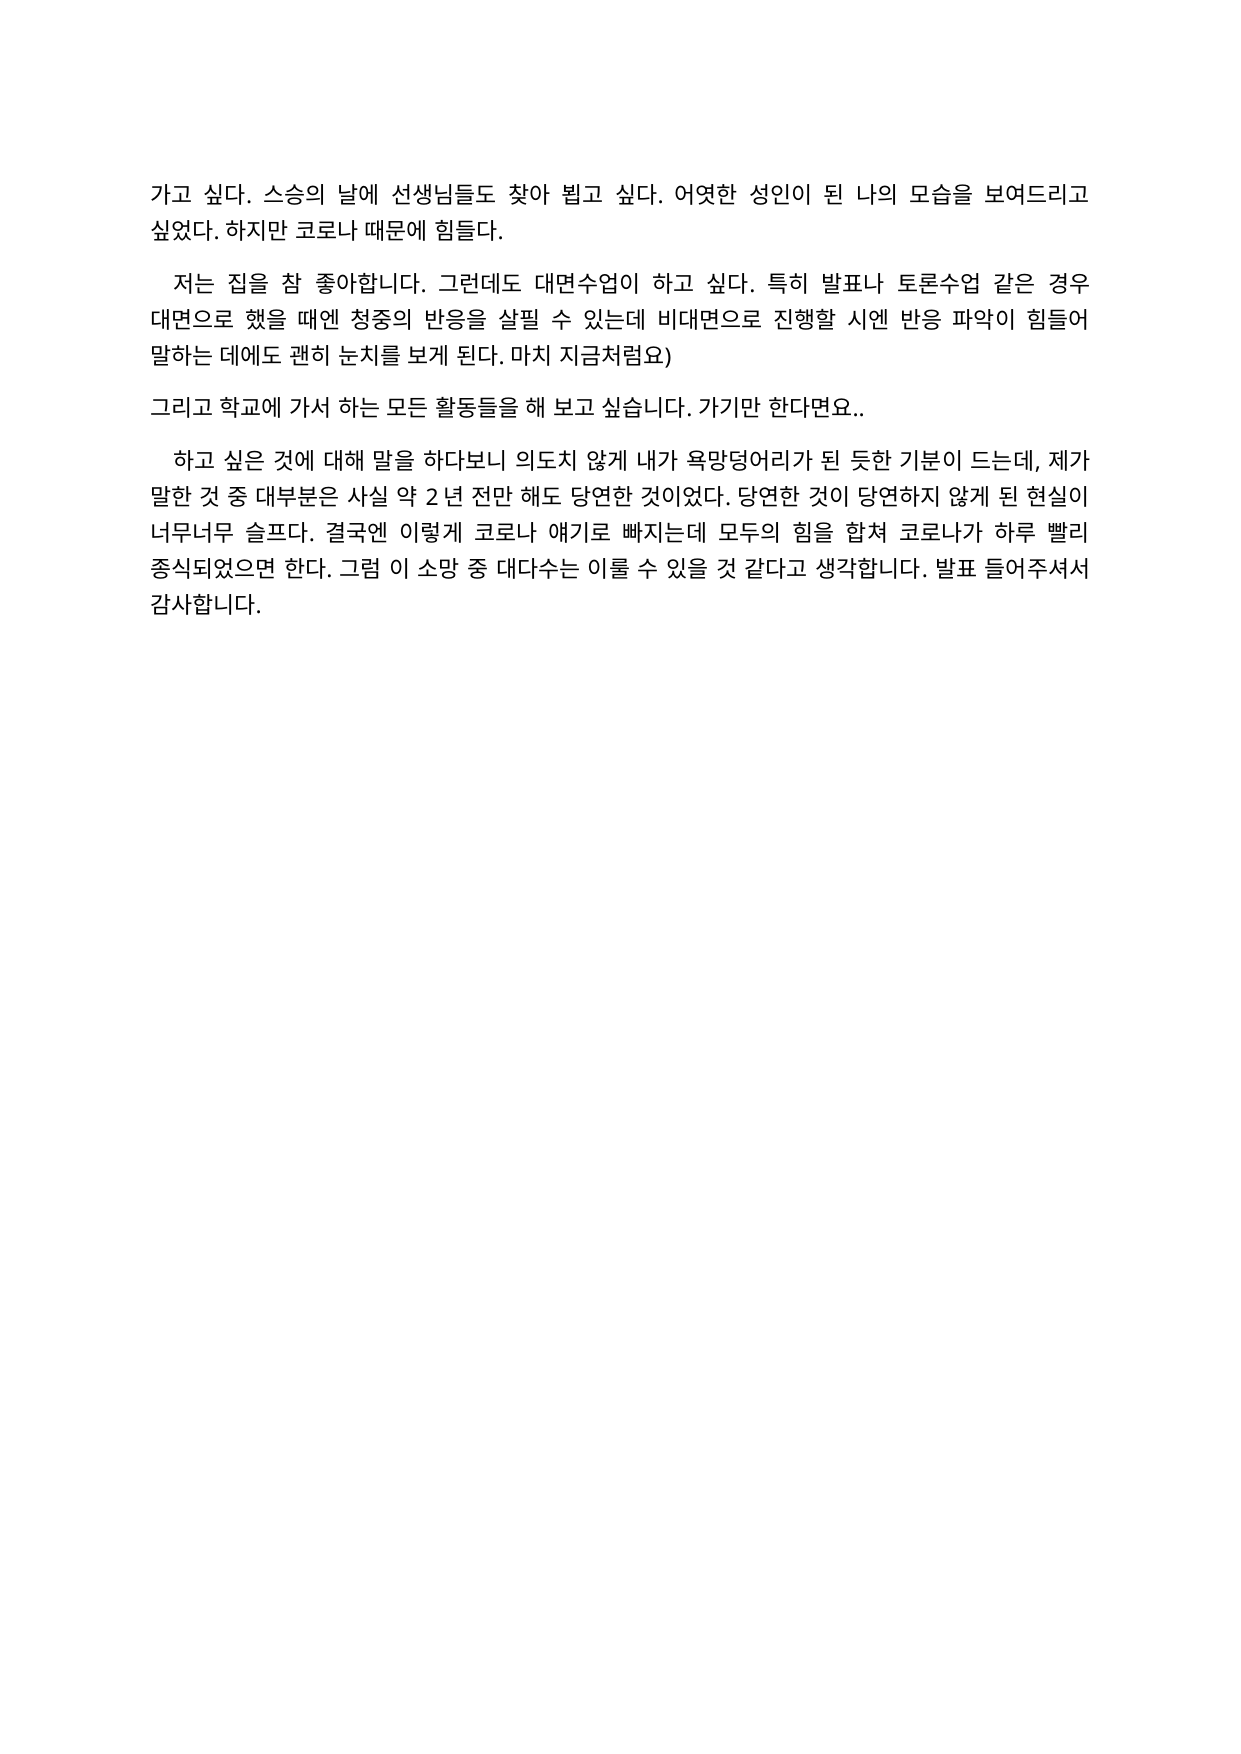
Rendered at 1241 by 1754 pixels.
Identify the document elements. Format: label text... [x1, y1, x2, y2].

text 저는 집을 참 좋아합니다. 그런데도 대면수업이 하고 싶다. 특히 발표나 토론수업 같은 경우 대면으로 했을 때엔 청중의 반응을 살필 수 있는데 비대면으로 진행할 시엔 반응 파악이 힘들어 말하는 데에도 괜히 눈치를 보게 된다. 마치 지금처럼요) [150, 266, 1090, 371]
text 그리고 학교에 가서 하는 모든 활동들을 해 보고 싶습니다. 가기만 한다면요.. [150, 390, 1090, 423]
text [150, 177, 1090, 246]
text 하고 싶은 것에 대해 말을 하다보니 의도치 않게 내가 욕망덩어리가 된 듯한 기분이 드는데, 제가 말한 것 중 대부분은 사실 약 2년 전만 해도 당연한 것이었다. 당연한 것이 당연하지 않게 된 현실이 너무너무 슬프다. 결국엔 이렇게 코로나 얘기로 빠지는데 모두의 힘을 합쳐 코로나가 하루 빨리 종식되었으면 한다. 그럼 이 소망 중 대다수는 이룰 수 있을 것 같다고 생각합니다. 발표 들어주셔서 감사합니다. [150, 443, 1090, 620]
